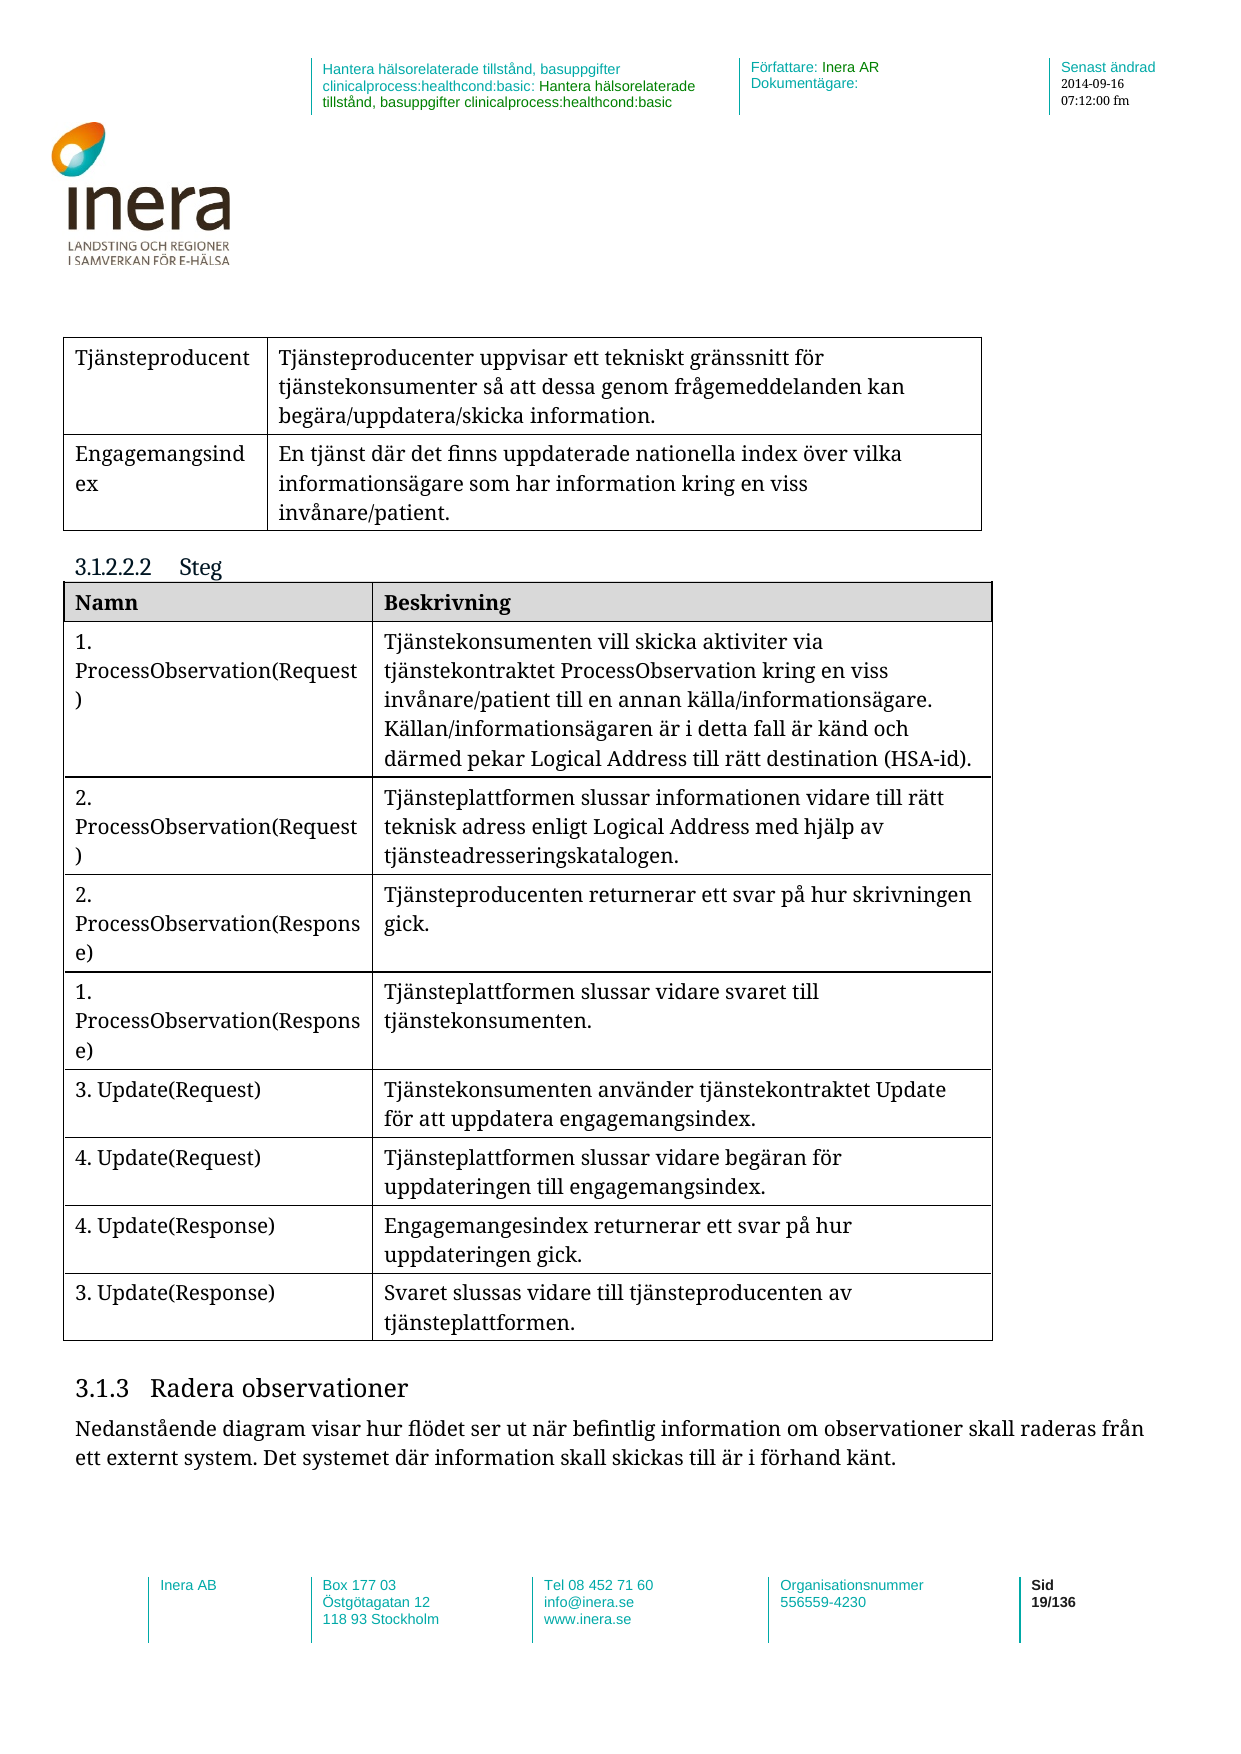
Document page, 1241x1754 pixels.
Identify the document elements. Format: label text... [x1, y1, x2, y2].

subtitle Radera observationer [75, 1371, 1165, 1404]
table_header Namn [65, 583, 372, 621]
picture [51, 122, 230, 265]
table_cell 3. Update(Response) [64, 1274, 372, 1340]
text Nedanstående diagram visar hur flödet ser ut när befintlig information om observationer skall raderas från ett externt system. Det systemet där information skall skickas till är i förhand känt. [75, 1413, 1165, 1471]
table_cell 1. ProcessObservation(Response) [64, 972, 372, 1068]
table_cell Tjänstekonsumenten vill skicka aktiviter via tjänstekontraktet ProcessObservation kring en viss invånare/patient till en annan källa/informationsägare. Källan/informationsägaren är i detta fall är känd och därmed pekar Logical Address till rätt destination (HSA-id). [373, 622, 992, 776]
table_cell Tjänstekonsumenten använder tjänstekontraktet Update för att uppdatera engagemangsindex. [373, 1069, 992, 1137]
table_header Beskrivning [373, 583, 991, 621]
table_cell Tjänsteproducent [64, 338, 267, 433]
table_cell 4. Update(Request) [64, 1138, 372, 1205]
table_cell En tjänst där det finns uppdaterade nationella index över vilka informationsägare som har information kring en viss invånare/patient. [268, 435, 981, 530]
table_cell Tjänsteproducenten returnerar ett svar på hur skrivningen gick. [373, 874, 992, 971]
table_cell Engagemangesindex returnerar ett svar på hur uppdateringen gick. [373, 1205, 992, 1273]
table_cell Tjänsteplattformen slussar vidare begäran för uppdateringen till engagemangsindex. [373, 1137, 992, 1205]
table_cell 2. ProcessObservation(Request) [64, 777, 372, 874]
table_cell 3. Update(Request) [64, 1070, 372, 1137]
table_cell Svaret slussas vidare till tjänsteproducenten av tjänsteplattformen. [373, 1273, 992, 1340]
table_cell Tjänsteplattformen slussar informationen vidare till rätt teknisk adress enligt Logical Address med hjälp av tjänsteadresseringskatalogen. [373, 776, 992, 874]
table_cell 4. Update(Response) [64, 1206, 372, 1273]
table_cell Engagemangsindex [64, 435, 267, 530]
subtitle Steg [75, 552, 1165, 581]
table_cell 1. ProcessObservation(Request) [64, 622, 372, 776]
table_cell 2. ProcessObservation(Response) [64, 875, 372, 971]
table_cell Tjänsteplattformen slussar vidare svaret till tjänstekonsumenten. [373, 971, 992, 1068]
